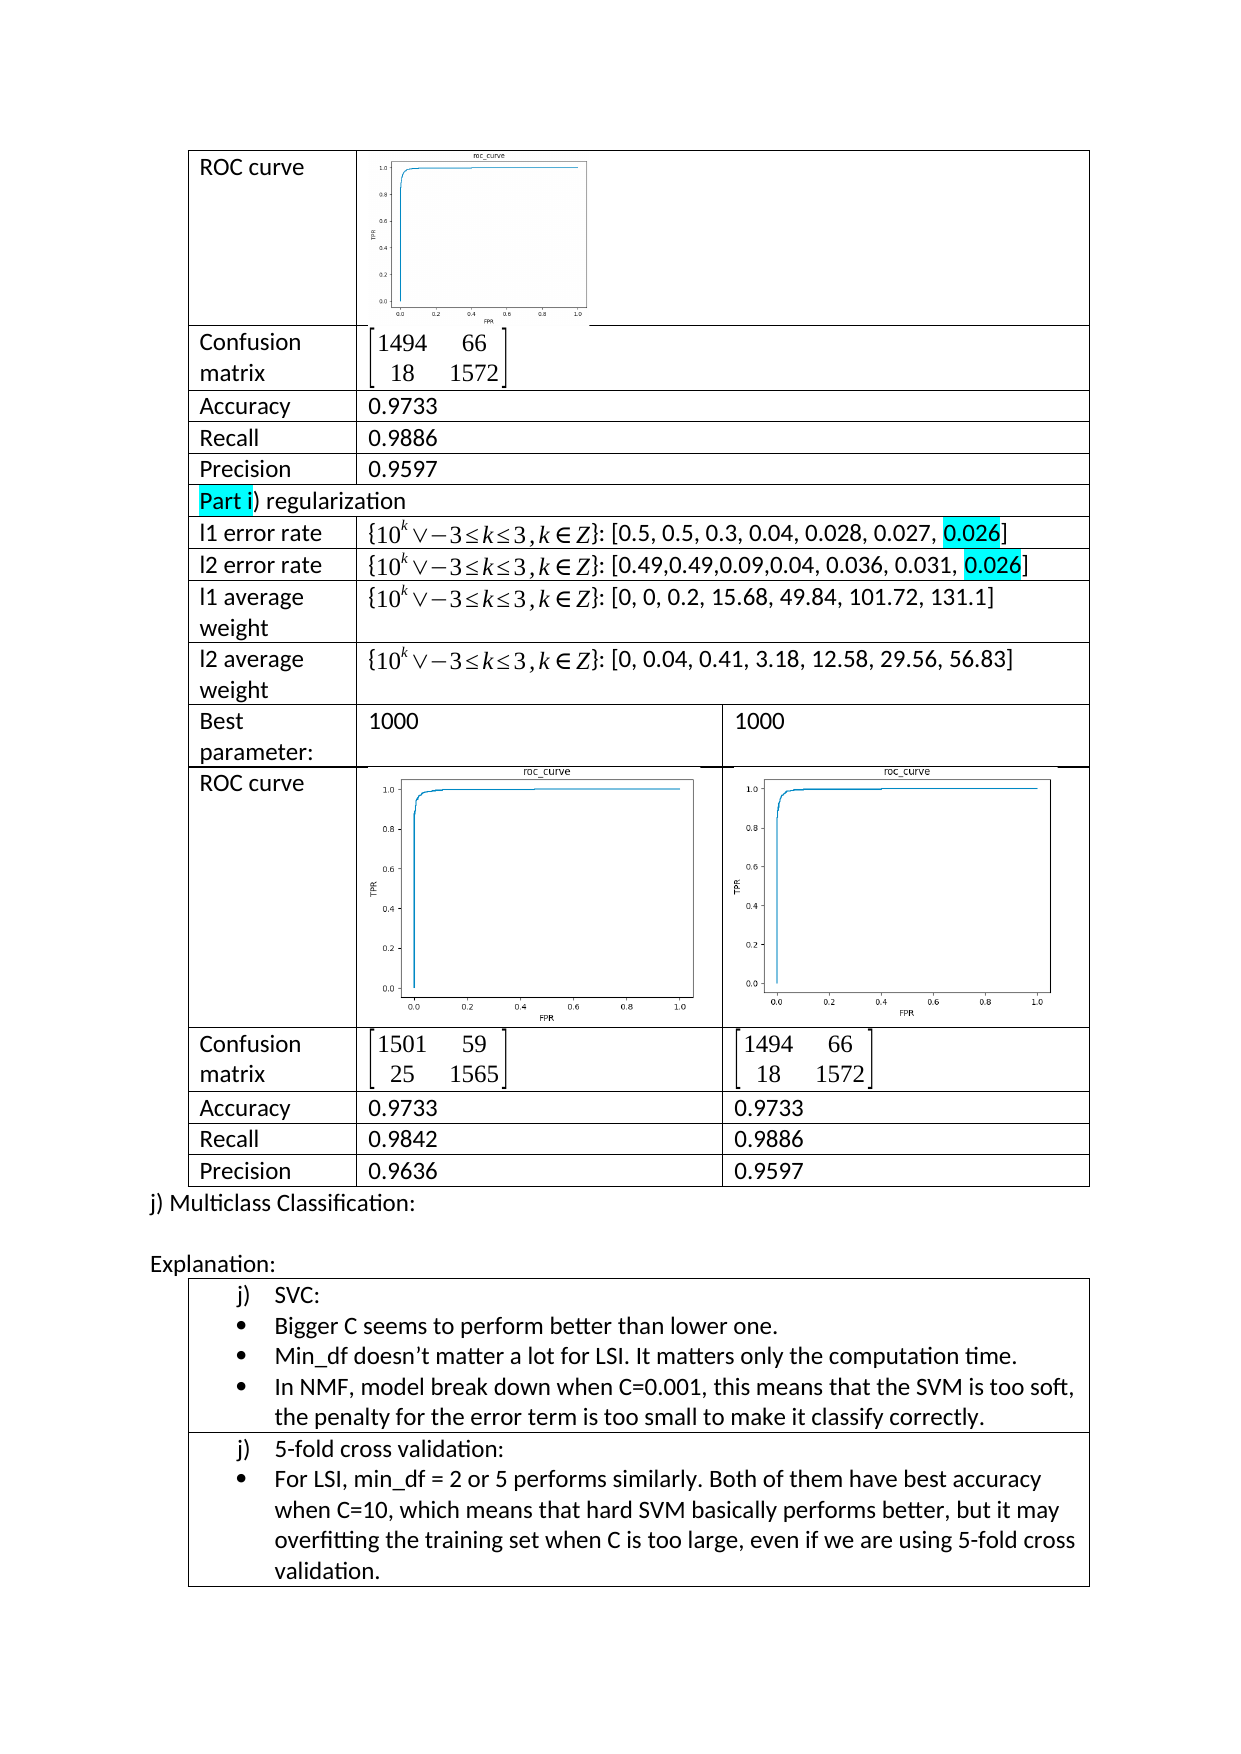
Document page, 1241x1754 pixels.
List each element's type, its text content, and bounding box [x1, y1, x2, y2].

table_cell l1 average weight [189, 581, 356, 642]
table_cell 0.9886 [723, 1124, 1089, 1154]
table_cell 0.9636 [357, 1155, 722, 1186]
table_cell 0.9842 [357, 1124, 722, 1154]
picture [368, 767, 701, 1027]
table_cell l2 average weight [189, 643, 356, 704]
table_cell l2 error rate [189, 549, 356, 580]
table_cell 0.9597 [357, 454, 1089, 484]
table_cell [357, 1028, 722, 1091]
table_cell 1000 [723, 705, 1089, 766]
picture [734, 767, 1058, 1019]
table_cell [590, 151, 1089, 325]
text Explanation: [150, 1248, 1090, 1278]
table_cell {}: [0.5, 0.5, 0.3, 0.04, 0.028, 0.027, 0.026] [357, 517, 943, 548]
table_cell [357, 768, 368, 1027]
table_cell [357, 326, 1089, 389]
table_cell {}: [0.49,0.49,0.09,0.04, 0.036, 0.031, 0.026] [357, 549, 964, 580]
table_cell Accuracy [189, 391, 356, 421]
table_cell [701, 768, 722, 1027]
table_cell ROC curve [189, 768, 356, 1027]
table_cell l1 error rate [189, 517, 356, 548]
table_cell 0.9733 [723, 1092, 1089, 1122]
table_cell 0.9733 [357, 1092, 722, 1122]
table_cell Recall [189, 422, 356, 453]
table_cell ROC curve [189, 151, 356, 325]
table_cell Confusion matrix [189, 1028, 356, 1091]
table_cell {}: [0, 0.04, 0.41, 3.18, 12.58, 29.56, 56.83] [357, 643, 1089, 704]
table_cell Recall [189, 1124, 356, 1154]
table_cell 1000 [357, 705, 722, 766]
table_cell 0.9597 [723, 1155, 1089, 1186]
table_cell 0.9733 [357, 391, 1089, 421]
table_cell [723, 1028, 1089, 1091]
table_cell [357, 151, 368, 325]
table_cell Precision [189, 454, 356, 484]
table_header SVC: Bigger C seems to perform better than lower one. Min_df doesn’t matter a lot for LSI. It matters only the computation time. In NMF, model break down when C=0.001, this means that the SVM is too soft, the penalty for the error term is too small to make it classify correctly. [189, 1279, 1089, 1432]
table_cell [723, 768, 1089, 1027]
table_cell Accuracy [189, 1092, 356, 1122]
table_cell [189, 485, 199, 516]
table_cell Best parameter: [189, 705, 356, 766]
table_cell {}: [0, 0, 0.2, 15.68, 49.84, 101.72, 131.1] [357, 581, 1089, 642]
picture [368, 151, 590, 326]
table_cell Confusion matrix [189, 326, 356, 389]
table_cell Precision [189, 1155, 356, 1186]
text j) Multiclass Classification: [150, 1187, 1090, 1217]
table_cell Part i) regularization [253, 485, 1089, 516]
table_cell 0.9886 [357, 422, 1089, 453]
